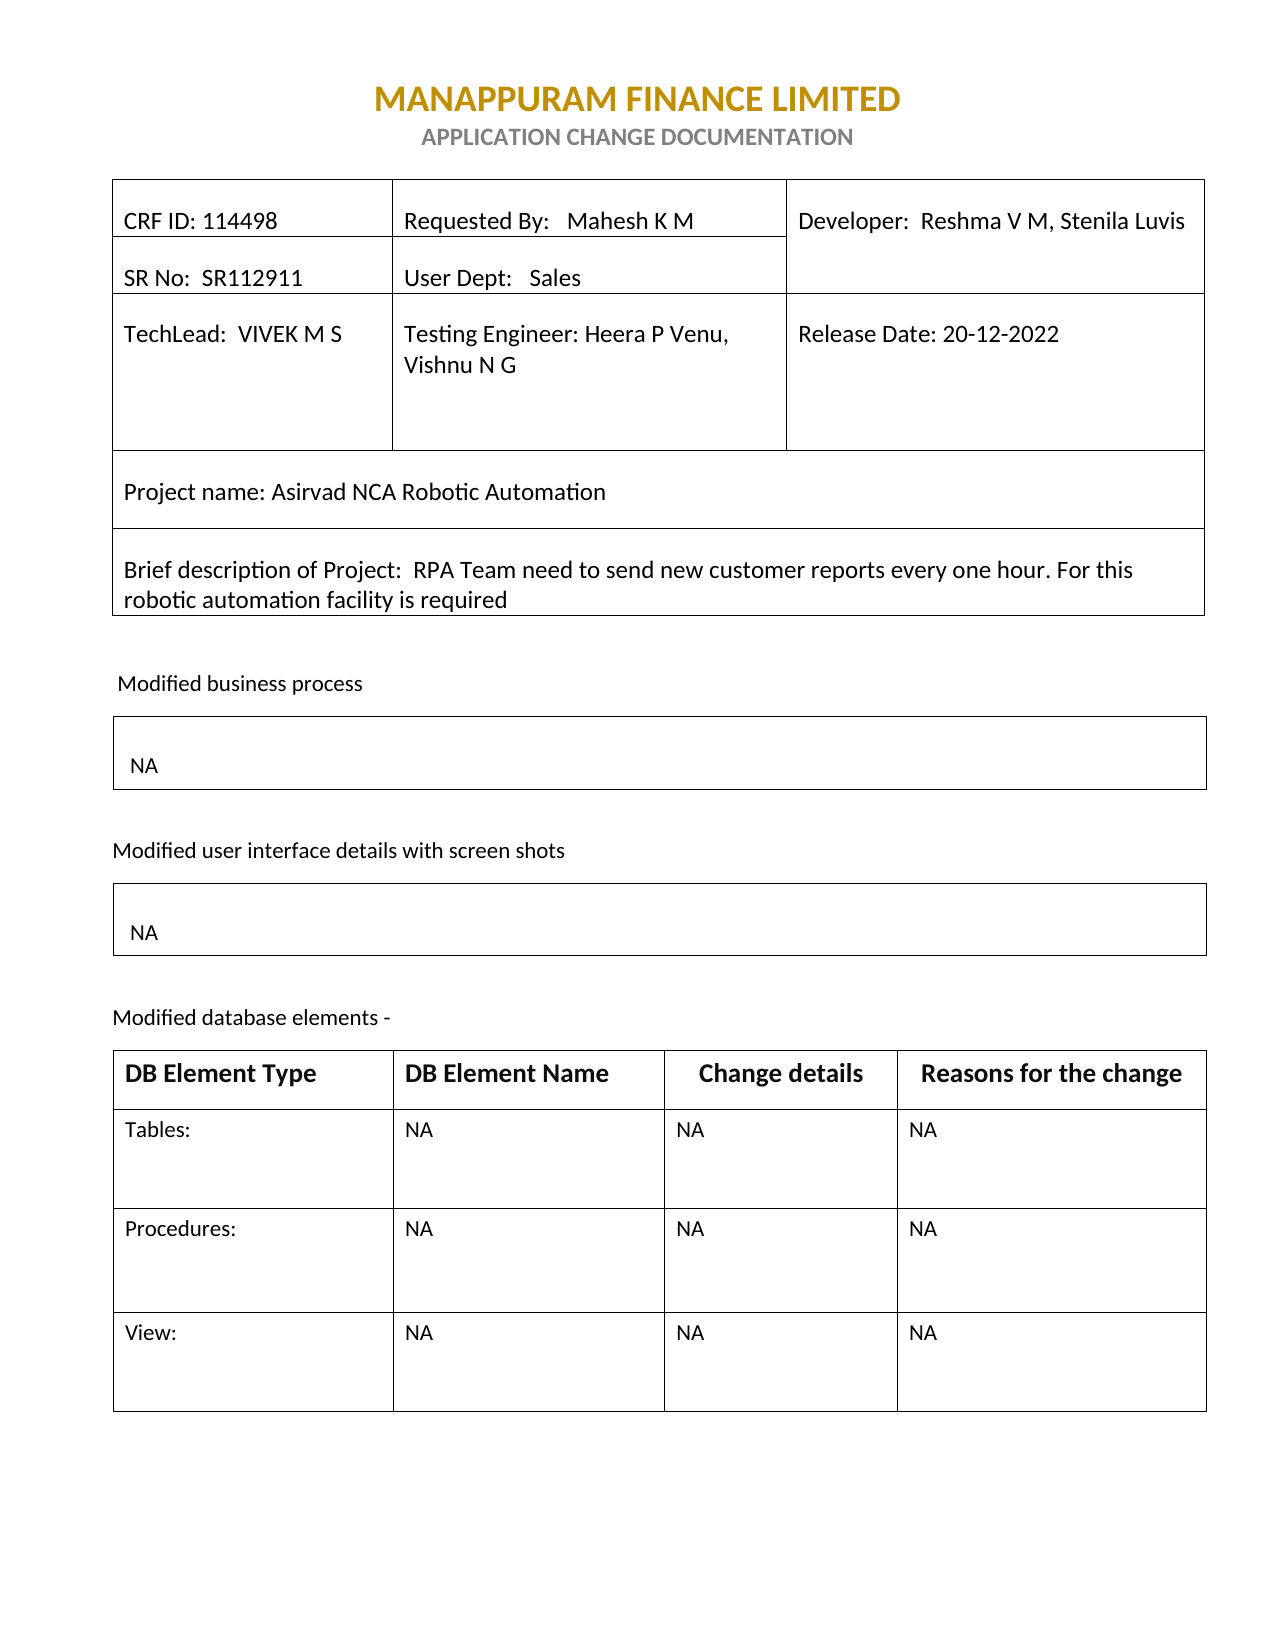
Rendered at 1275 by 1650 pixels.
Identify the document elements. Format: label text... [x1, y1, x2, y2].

table_cell [393, 380, 786, 450]
text Modified database elements - [112, 1003, 1162, 1031]
table_cell NA [394, 1110, 664, 1208]
table_header DB Element Name [394, 1051, 664, 1109]
table_cell NA [665, 1313, 897, 1411]
table_header CRF ID: 114498 [113, 180, 392, 236]
table_cell [787, 380, 1204, 450]
table_cell NA [394, 1209, 664, 1312]
table_cell SR No: SR112911 [113, 237, 392, 292]
text Modified user interface details with screen shots [112, 836, 1162, 864]
table_cell Project name: Asirvad NCA Robotic Automation [113, 451, 1204, 528]
table_cell Release Date: 20-12-2022 [787, 294, 1204, 379]
text Modified business process [112, 669, 1162, 697]
table_cell Testing Engineer: Heera P Venu, Vishnu N G [393, 294, 786, 379]
table_cell TechLead: VIVEK M S [113, 294, 392, 379]
table_cell Procedures: [114, 1209, 393, 1312]
table_header Change details [665, 1051, 897, 1109]
table_cell NA [665, 1110, 897, 1208]
table_cell User Dept: Sales [393, 237, 786, 292]
table_header Developer: Reshma V M, Stenila Luvis [787, 180, 1204, 292]
table_header Requested By: Mahesh K M [393, 180, 786, 236]
table_header Reasons for the change [898, 1051, 1206, 1109]
table_cell NA [394, 1313, 664, 1411]
table_header DB Element Type [114, 1051, 393, 1109]
table_header NA [114, 884, 1206, 955]
table_header NA [114, 717, 1206, 788]
table_cell [113, 380, 392, 450]
table_cell Tables: [114, 1110, 393, 1208]
table_cell NA [898, 1110, 1206, 1208]
table_cell Brief description of Project: RPA Team need to send new customer reports every one hour. For this robotic automation facility is required [113, 529, 1204, 615]
table_cell NA [665, 1209, 897, 1312]
table_cell NA [898, 1209, 1206, 1312]
table_cell View: [114, 1313, 393, 1411]
table_cell NA [898, 1313, 1206, 1411]
